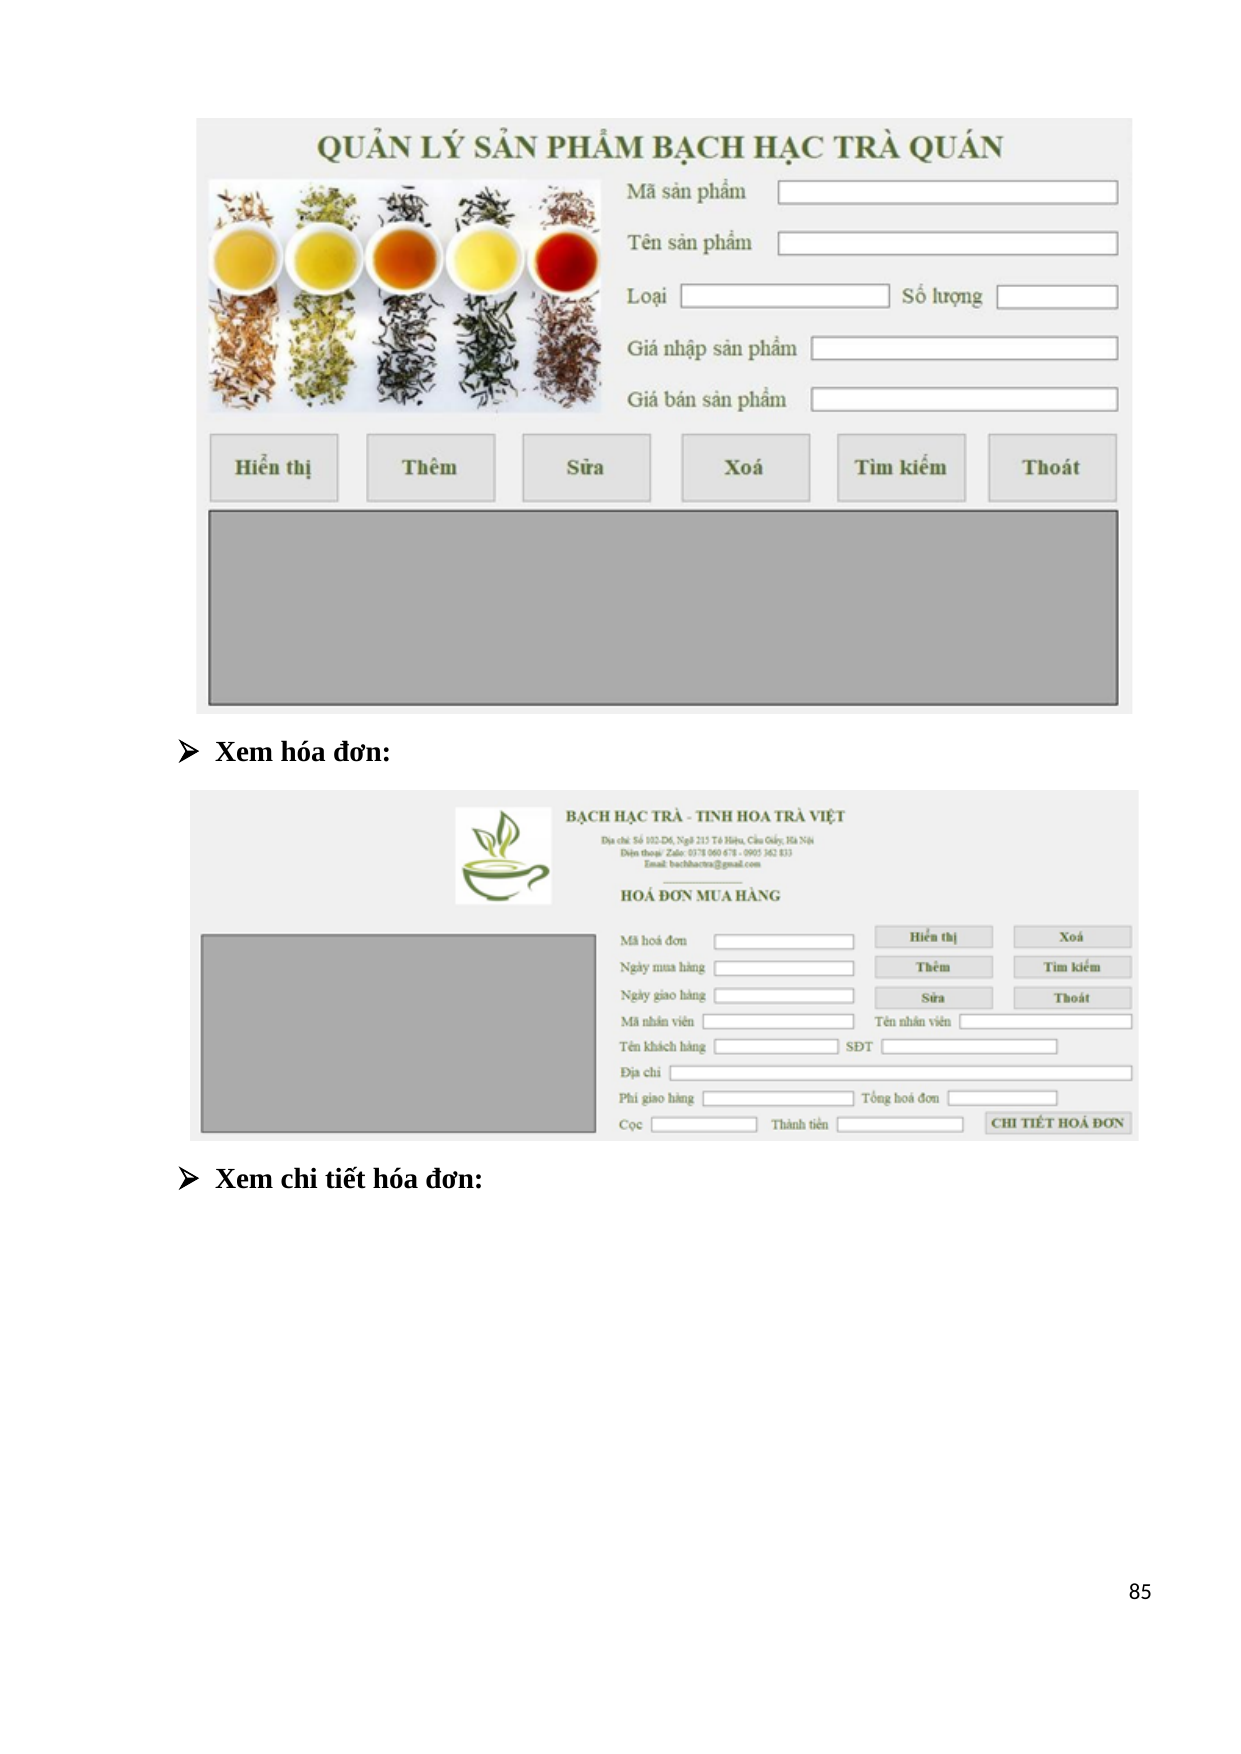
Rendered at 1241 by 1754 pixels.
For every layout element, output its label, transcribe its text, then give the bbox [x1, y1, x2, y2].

picture [196, 118, 1133, 714]
list Xem hóa đơn: [177, 734, 1152, 768]
list Xem chi tiết hóa đơn: [177, 1161, 1152, 1195]
picture [190, 790, 1139, 1141]
